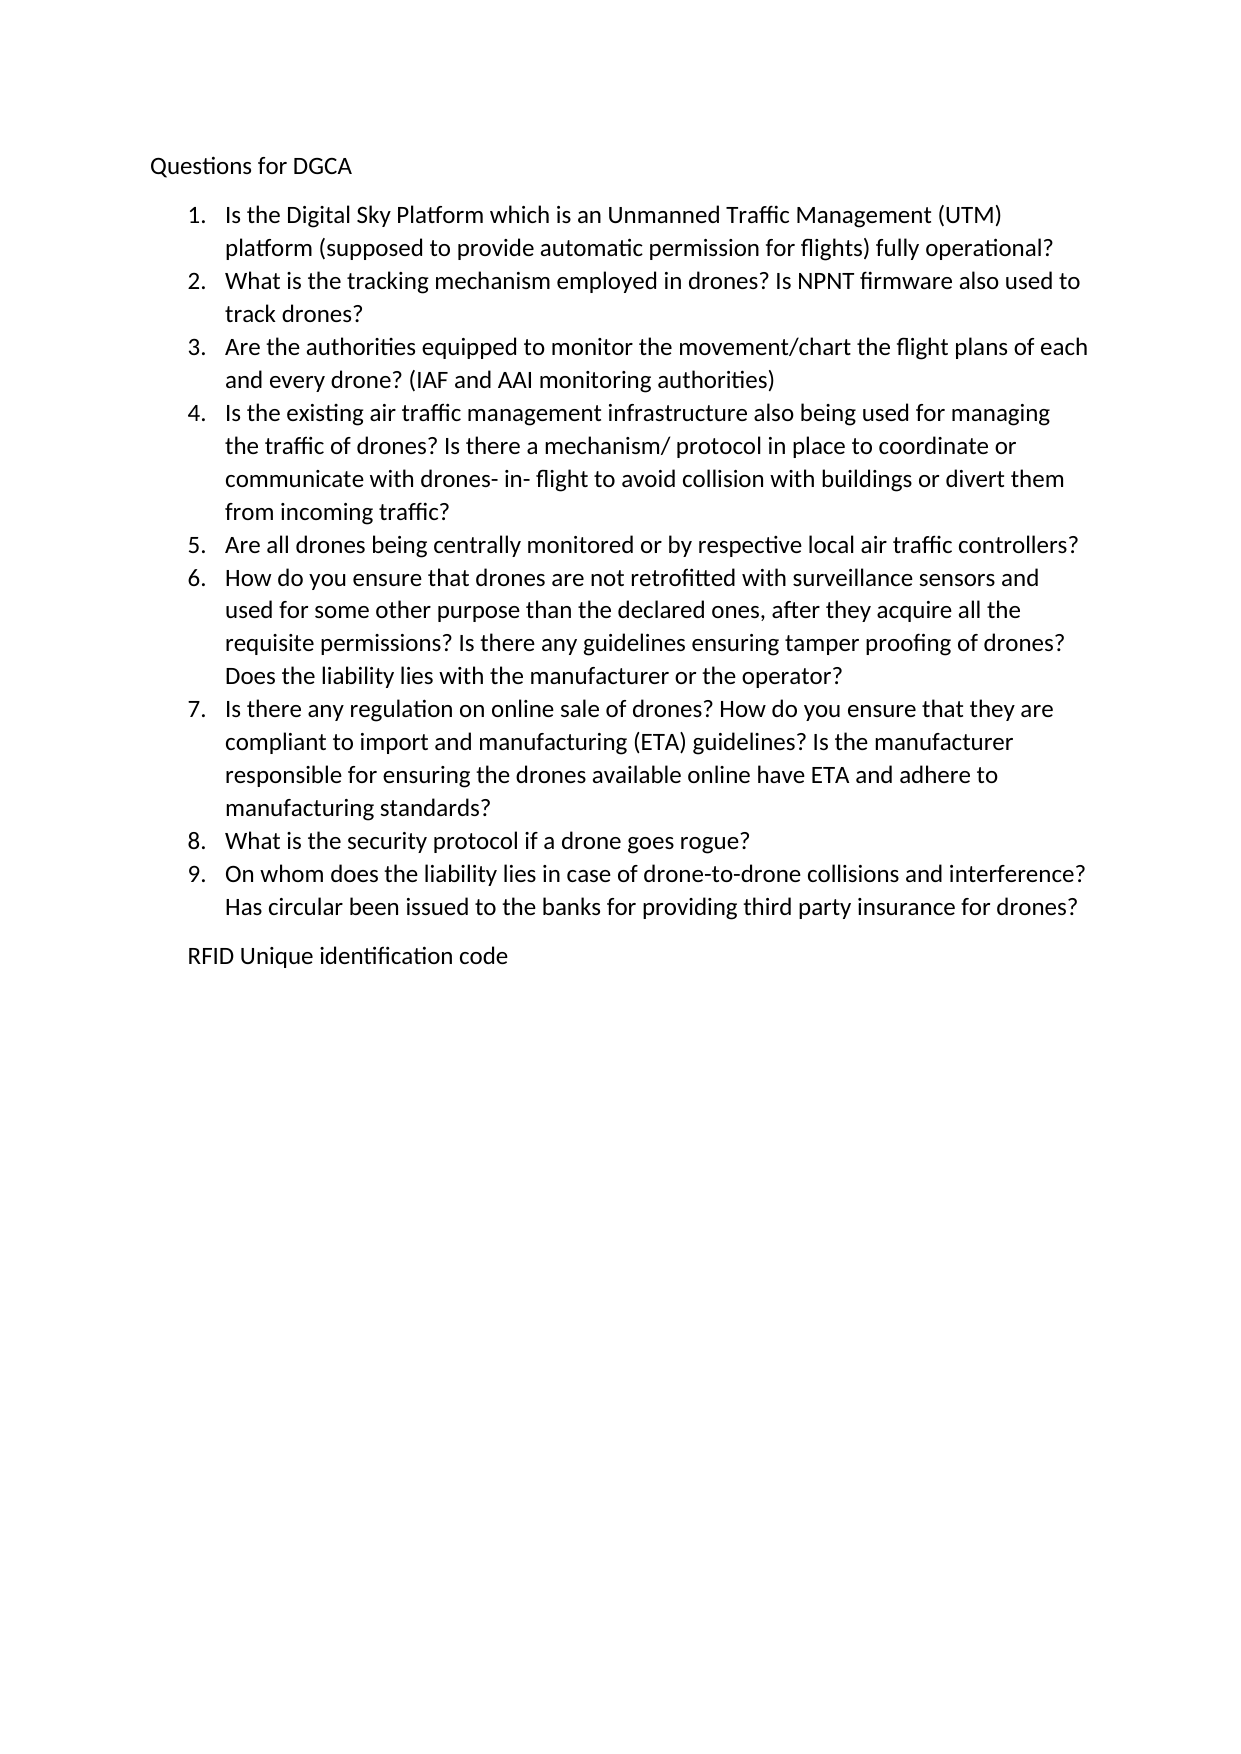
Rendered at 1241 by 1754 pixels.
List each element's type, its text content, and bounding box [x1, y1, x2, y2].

list On whom does the liability lies in case of drone-to-drone collisions and interference? Has circular been issued to the banks for providing third party insurance for drones? [187, 858, 1090, 921]
text Questions for DGCA [150, 150, 1090, 181]
list Are the authorities equipped to monitor the movement/chart the flight plans of each and every drone? (IAF and AAI monitoring authorities) [187, 331, 1090, 395]
list Are all drones being centrally monitored or by respective local air traffic controllers? [187, 529, 1090, 559]
list What is the security protocol if a drone goes rogue? [187, 825, 1090, 856]
list Is the existing air traffic management infrastructure also being used for managing the traffic of drones? Is there a mechanism/ protocol in place to coordinate or communicate with drones- in- flight to avoid collision with buildings or divert them from incoming traffic? [187, 397, 1090, 526]
list What is the tracking mechanism employed in drones? Is NPNT firmware also used to track drones? [187, 265, 1090, 329]
text RFID Unique identification code [187, 940, 1090, 971]
list How do you ensure that drones are not retrofitted with surveillance sensors and used for some other purpose than the declared ones, after they acquire all the requisite permissions? Is there any guidelines ensuring tamper proofing of drones? Does the liability lies with the manufacturer or the operator? [187, 562, 1090, 691]
list Is there any regulation on online sale of drones? How do you ensure that they are compliant to import and manufacturing (ETA) guidelines? Is the manufacturer responsible for ensuring the drones available online have ETA and adhere to manufacturing standards? [187, 693, 1090, 823]
list Is the Digital Sky Platform which is an Unmanned Traffic Management (UTM) platform (supposed to provide automatic permission for flights) fully operational? [187, 199, 1090, 263]
